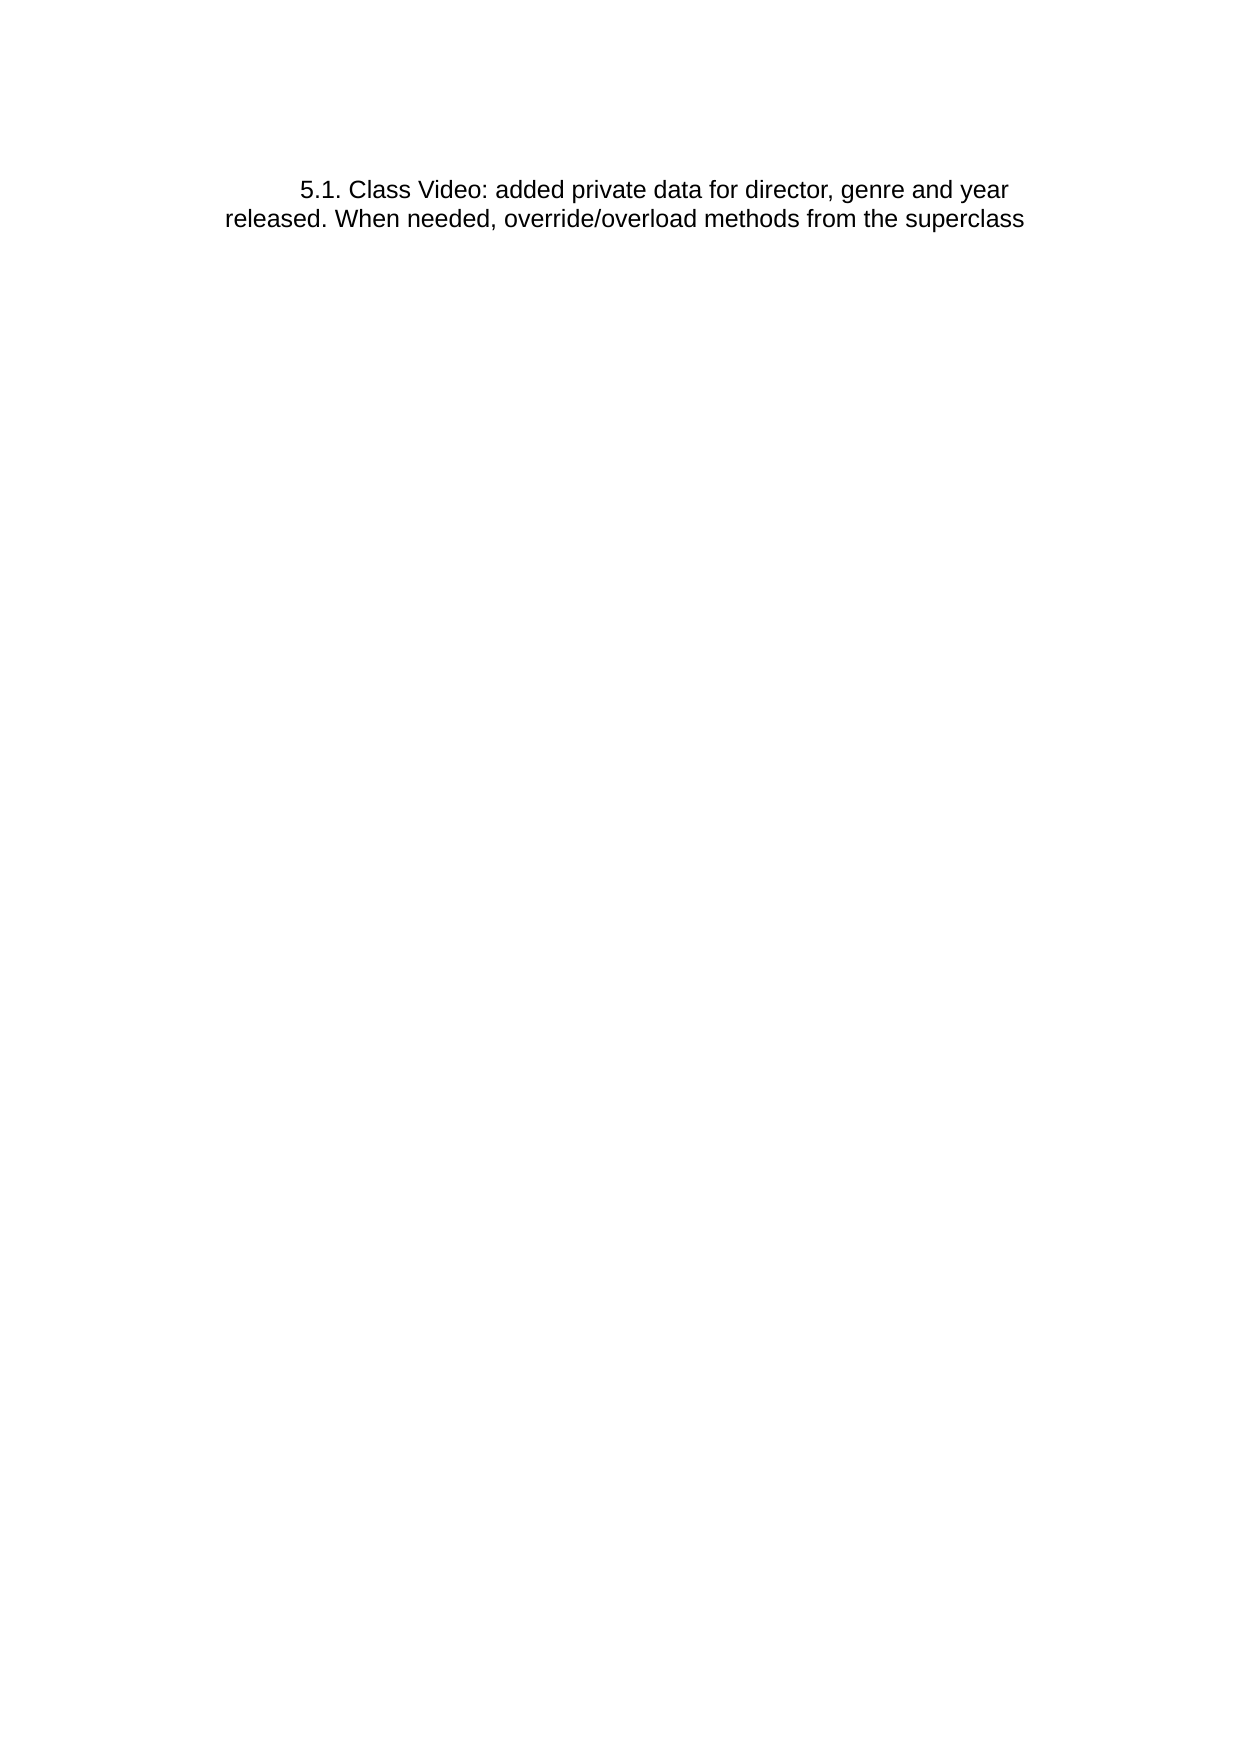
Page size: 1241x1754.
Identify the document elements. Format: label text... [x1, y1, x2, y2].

title 5.1. Class Video: added private data for director, genre and year released. When needed, override/overload methods from the superclass [150, 175, 1090, 232]
